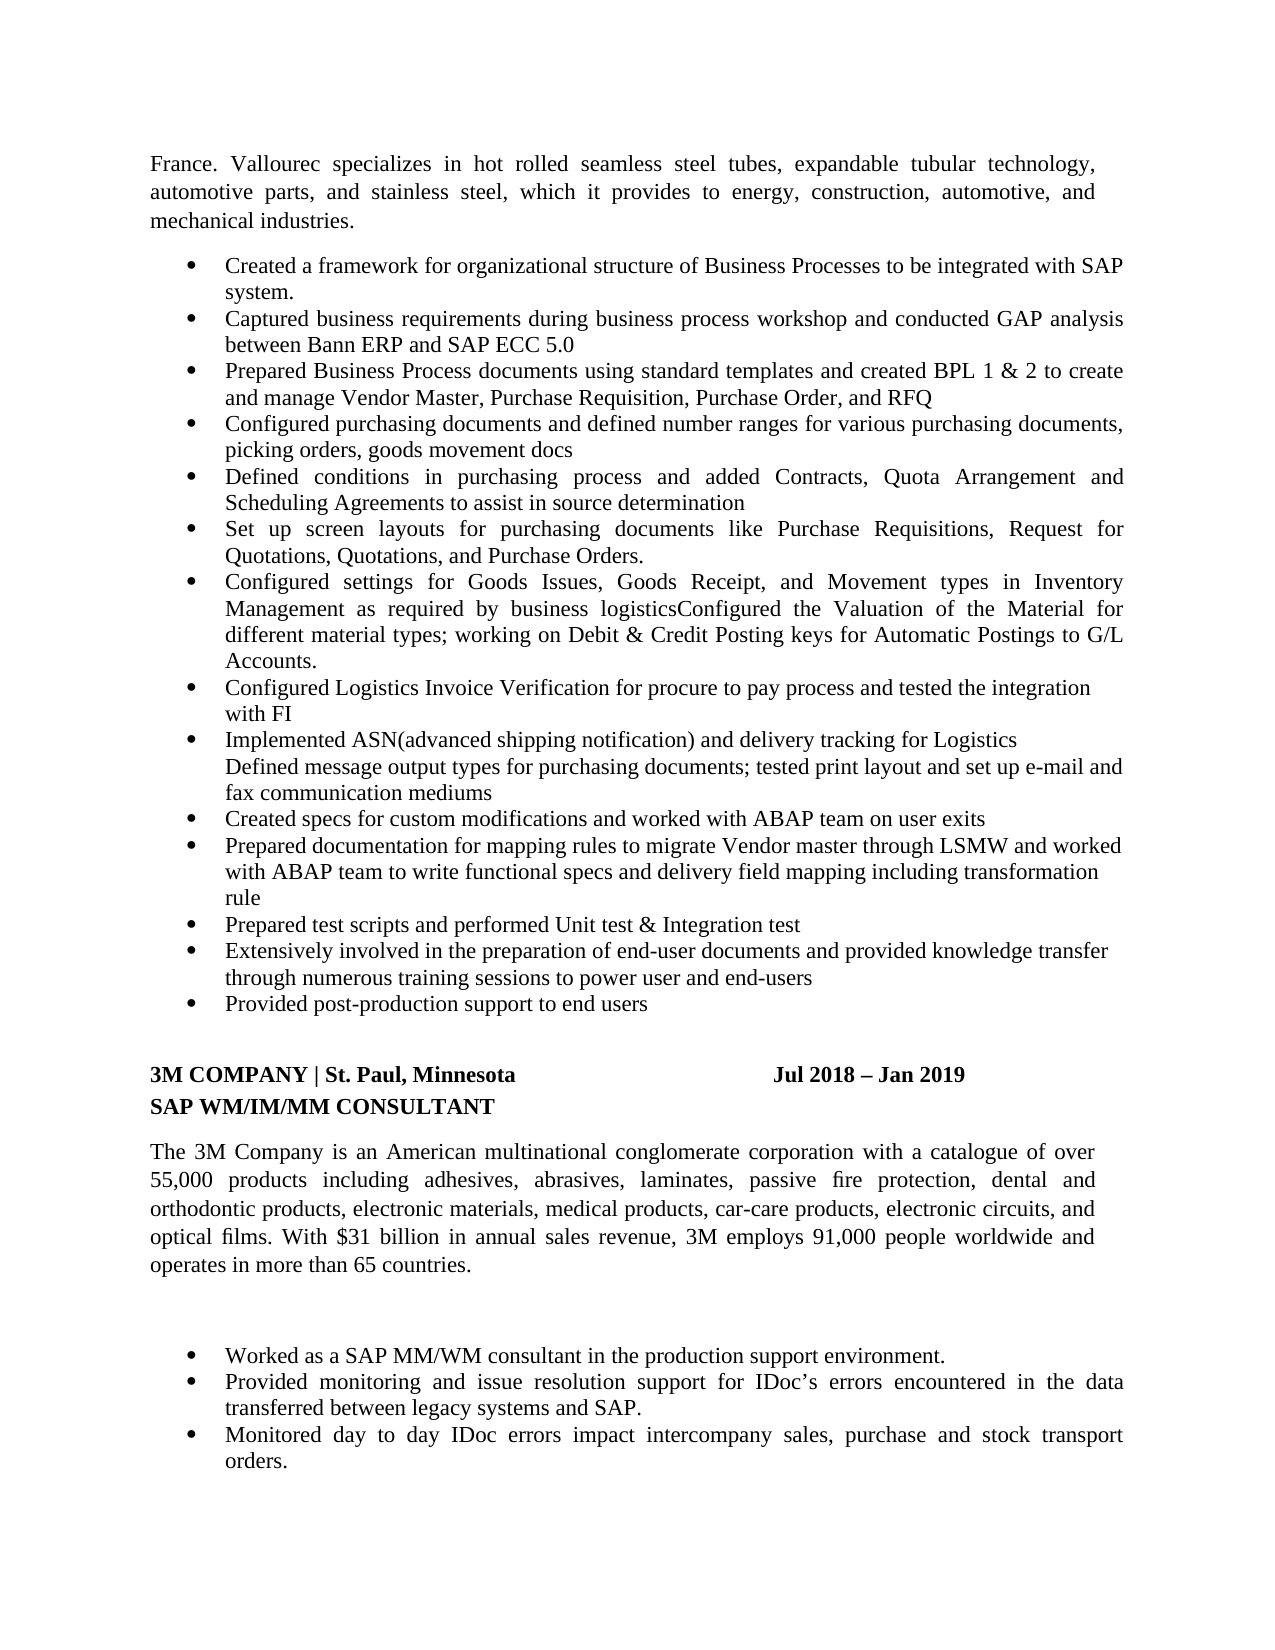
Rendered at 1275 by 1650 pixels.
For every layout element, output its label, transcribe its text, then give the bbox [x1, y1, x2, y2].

list Extensively involved in the preparation of end-user documents and provided knowledge transfer through numerous training sessions to power user and end-users [187, 937, 1125, 990]
list Set up screen layouts for purchasing documents like Purchase Requisitions, Request for Quotations, Quotations, and Purchase Orders. [187, 516, 1125, 568]
text The 3M Company is an American multinational conglomerate corporation with a catalogue of over 55,000 products including adhesives, abrasives, laminates, passive ﬁre protection, dental and orthodontic products, electronic materials, medical products, car-care products, electronic circuits, and optical ﬁlms. With $31 billion in annual sales revenue, 3M employs 91,000 people worldwide and operates in more than 65 countries. [150, 1138, 1097, 1278]
list Provided post-production support to end users [187, 990, 1125, 1016]
list Implemented ASN(advanced shipping notification) and delivery tracking for Logistics Defined message output types for purchasing documents; tested print layout and set up e-mail and fax communication mediums [187, 726, 1125, 805]
list Configured Logistics Invoice Verification for procure to pay process and tested the integration with FI [187, 674, 1125, 726]
list Prepared documentation for mapping rules to migrate Vendor master through LSMW and worked with ABAP team to write functional specs and delivery field mapping including transformation rule [187, 832, 1125, 911]
list Defined conditions in purchasing process and added Contracts, Quota Arrangement and Scheduling Agreements to assist in source determination [187, 463, 1125, 516]
list Worked as a SAP MM/WM consultant in the production support environment. [187, 1342, 1125, 1368]
list Created specs for custom modifications and worked with ABAP team on user exits [187, 805, 1125, 832]
list Configured settings for Goods Issues, Goods Receipt, and Movement types in Inventory Management as required by business logisticsConfigured the Valuation of the Material for different material types; working on Debit & Credit Posting keys for Automatic Postings to G/L Accounts. [187, 568, 1125, 674]
list Configured purchasing documents and defined number ranges for various purchasing documents, picking orders, goods movement docs [187, 410, 1125, 463]
list Prepared Business Process documents using standard templates and created BPL 1 & 2 to create and manage Vendor Master, Purchase Requisition, Purchase Order, and RFQ [187, 357, 1125, 410]
list Provided monitoring and issue resolution support for IDoc’s errors encountered in the data transferred between legacy systems and SAP. [187, 1368, 1125, 1421]
list Captured business requirements during business process workshop and conducted GAP analysis between Bann ERP and SAP ECC 5.0 [187, 305, 1125, 357]
list Prepared test scripts and performed Unit test & Integration test [187, 911, 1125, 937]
list Created a framework for organizational structure of Business Processes to be integrated with SAP system. [187, 252, 1125, 305]
text SAP WM/IM/MM CONSULTANT [150, 1093, 1097, 1119]
list Monitored day to day IDoc errors impact intercompany sales, purchase and stock transport orders. [187, 1421, 1125, 1473]
text 3M COMPANY | St. Paul, Minnesota Jul 2018 – Jan 2019 [150, 1061, 1125, 1088]
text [150, 150, 1097, 233]
